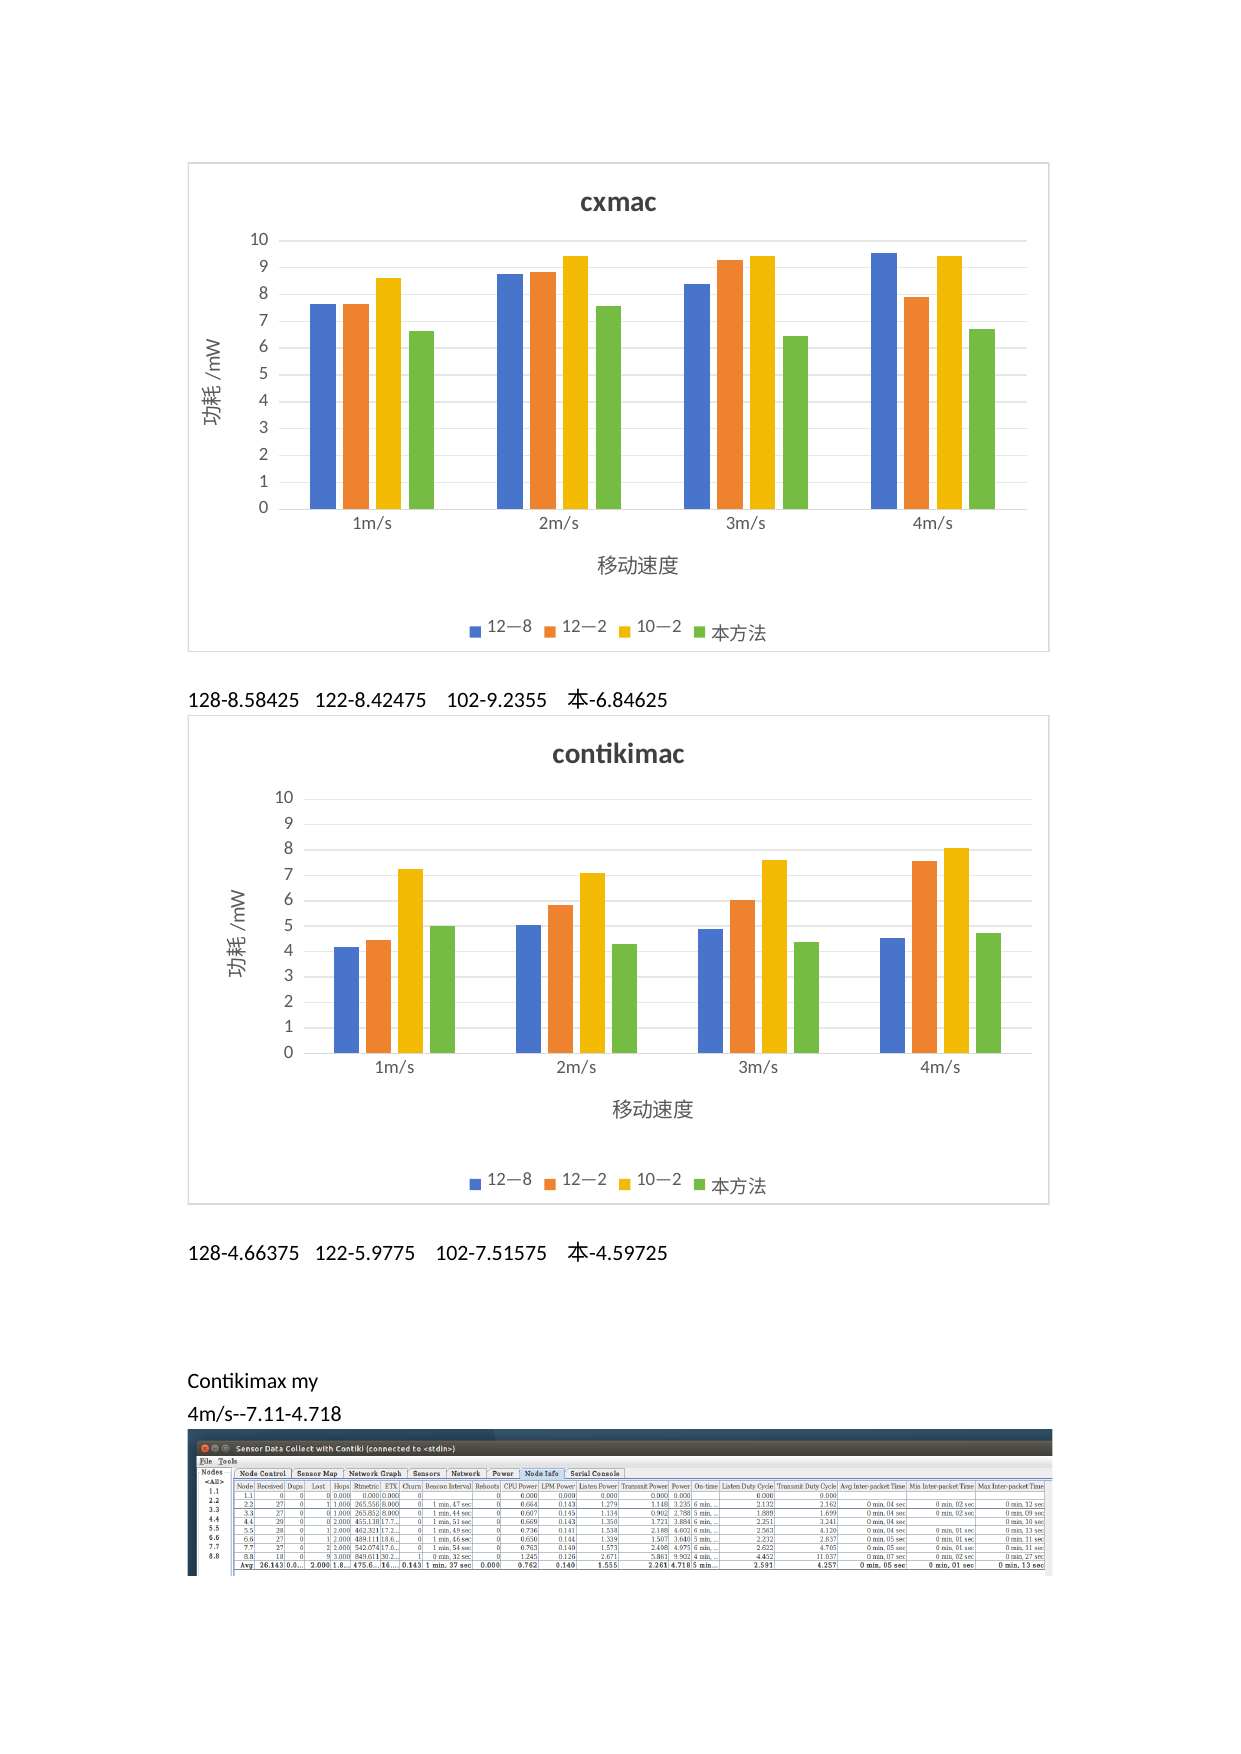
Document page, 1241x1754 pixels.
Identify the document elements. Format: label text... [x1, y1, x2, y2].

picture [187, 1429, 1053, 1576]
list 128-4.66375 122-5.9775 102-7.51575 本-4.59725 [187, 1234, 1053, 1267]
list 128-8.58425 122-8.42475 102-9.2355 本-6.84625 [187, 682, 1053, 714]
text Contikimax my [187, 1364, 1053, 1397]
text 4m/s--7.11-4.718 [187, 1397, 1053, 1429]
